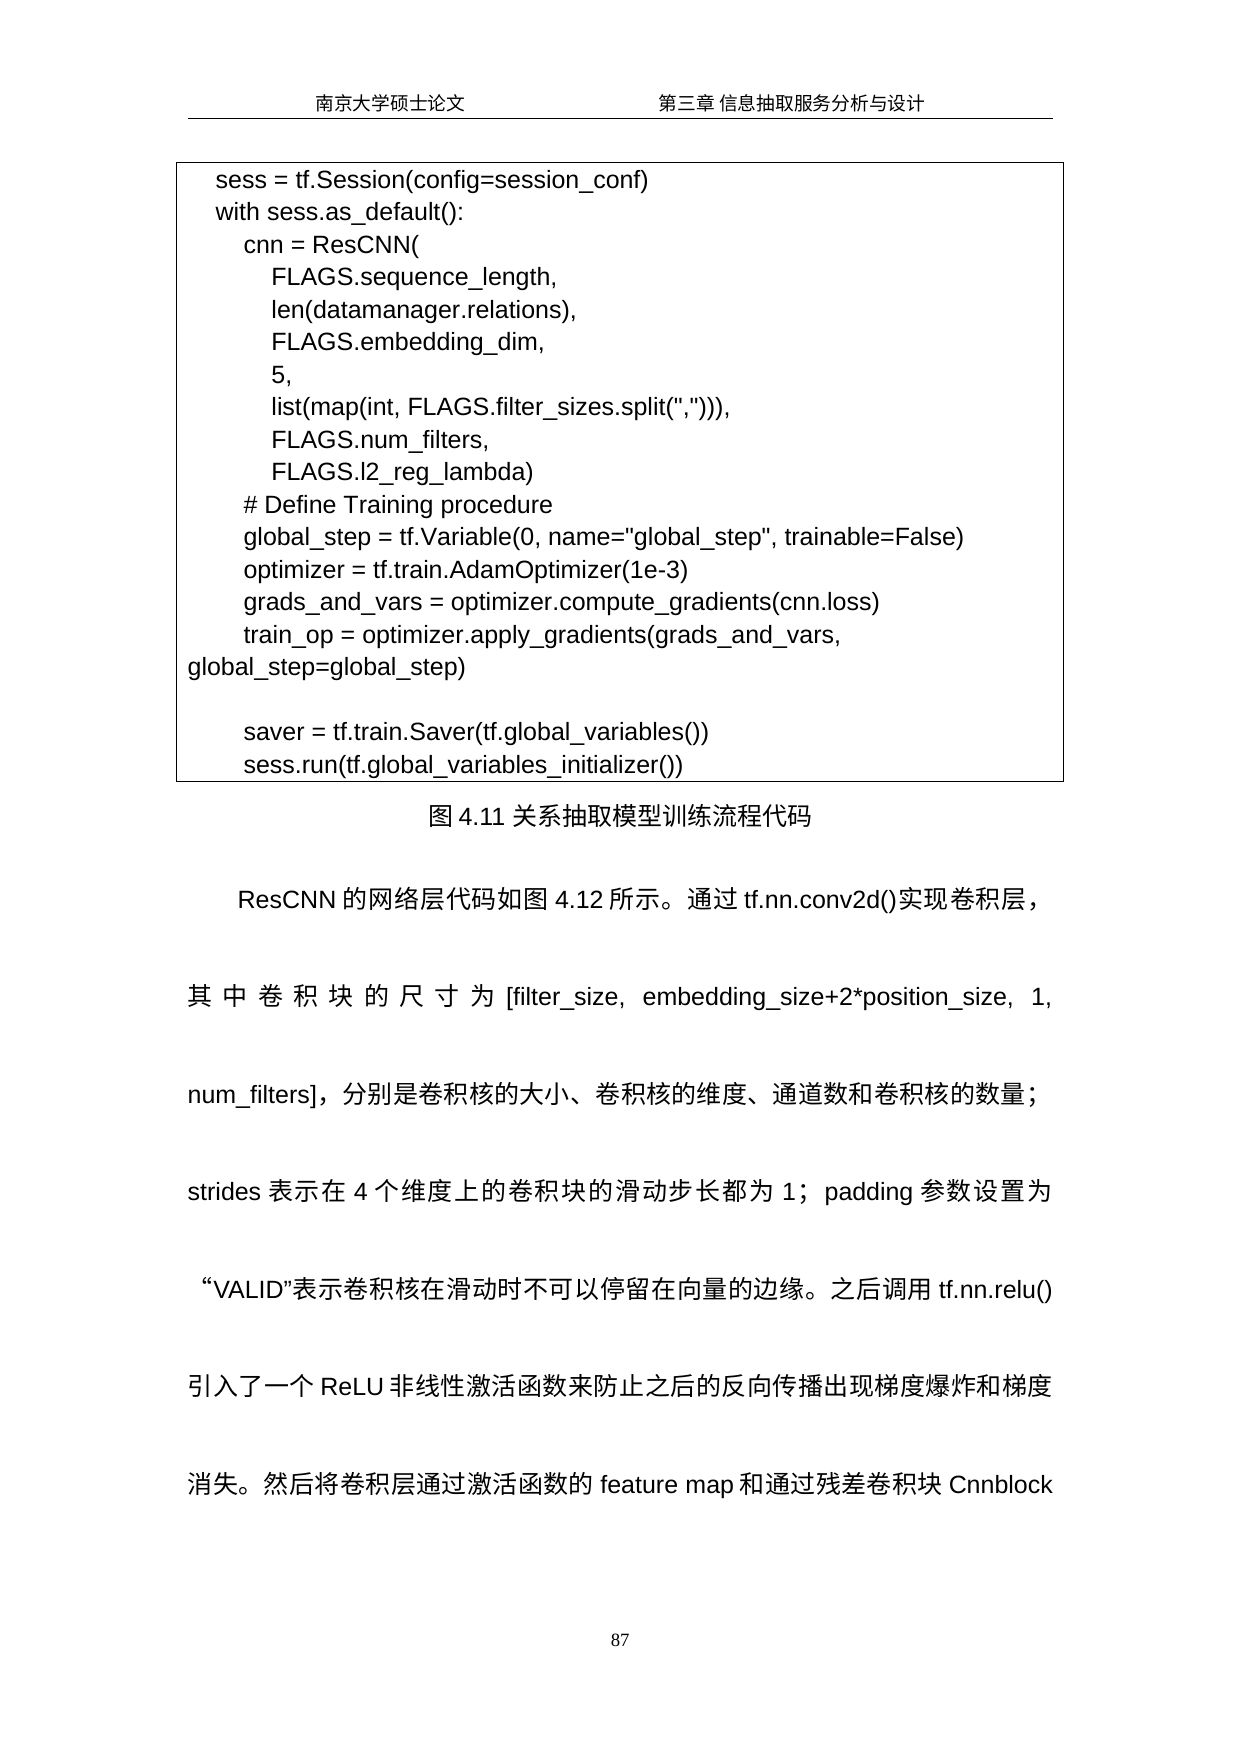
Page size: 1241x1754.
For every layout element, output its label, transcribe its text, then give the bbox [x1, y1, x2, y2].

text 图4.11 关系抽取模型训练流程代码 [187, 782, 1053, 847]
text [187, 865, 1053, 1515]
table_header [177, 163, 1063, 781]
